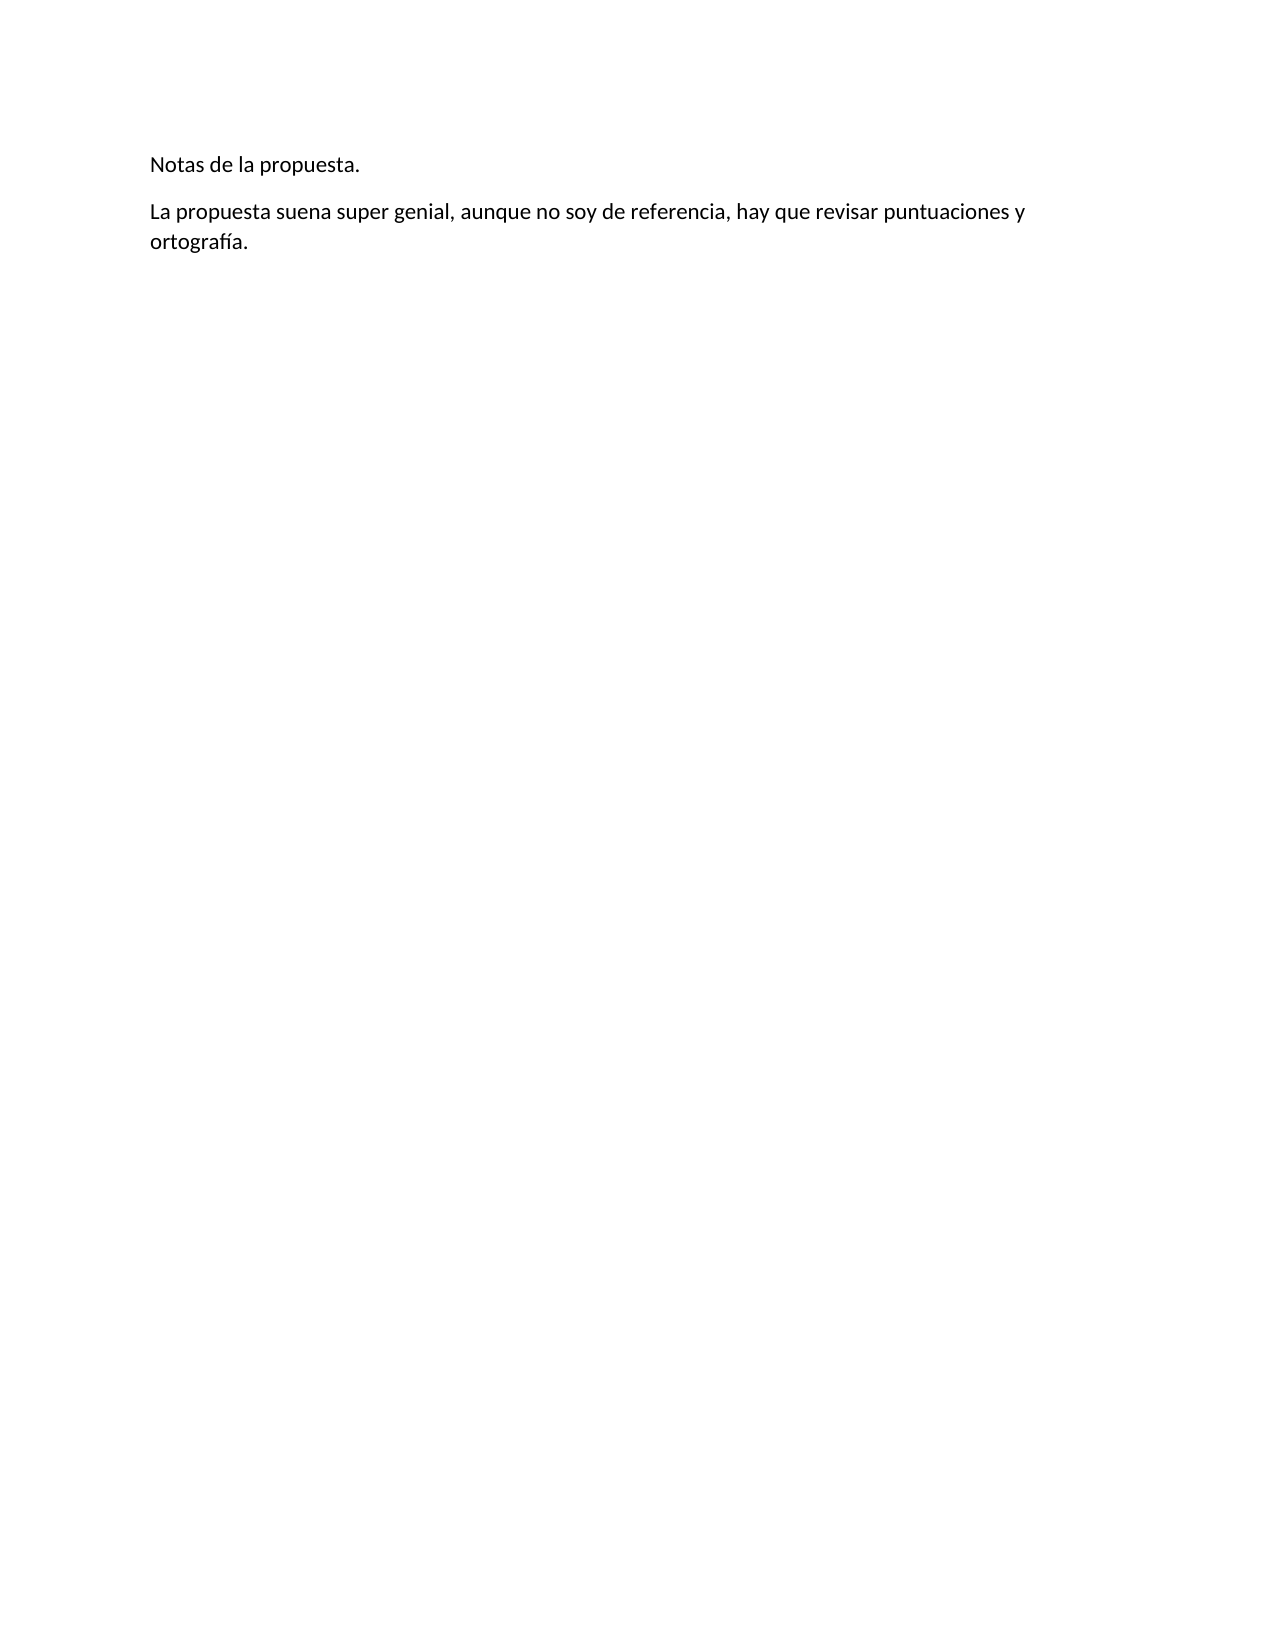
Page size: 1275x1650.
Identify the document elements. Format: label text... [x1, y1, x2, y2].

text Notas de la propuesta. [150, 150, 1125, 178]
text La propuesta suena super genial, aunque no soy de referencia, hay que revisar puntuaciones y ortografía. [150, 197, 1125, 255]
